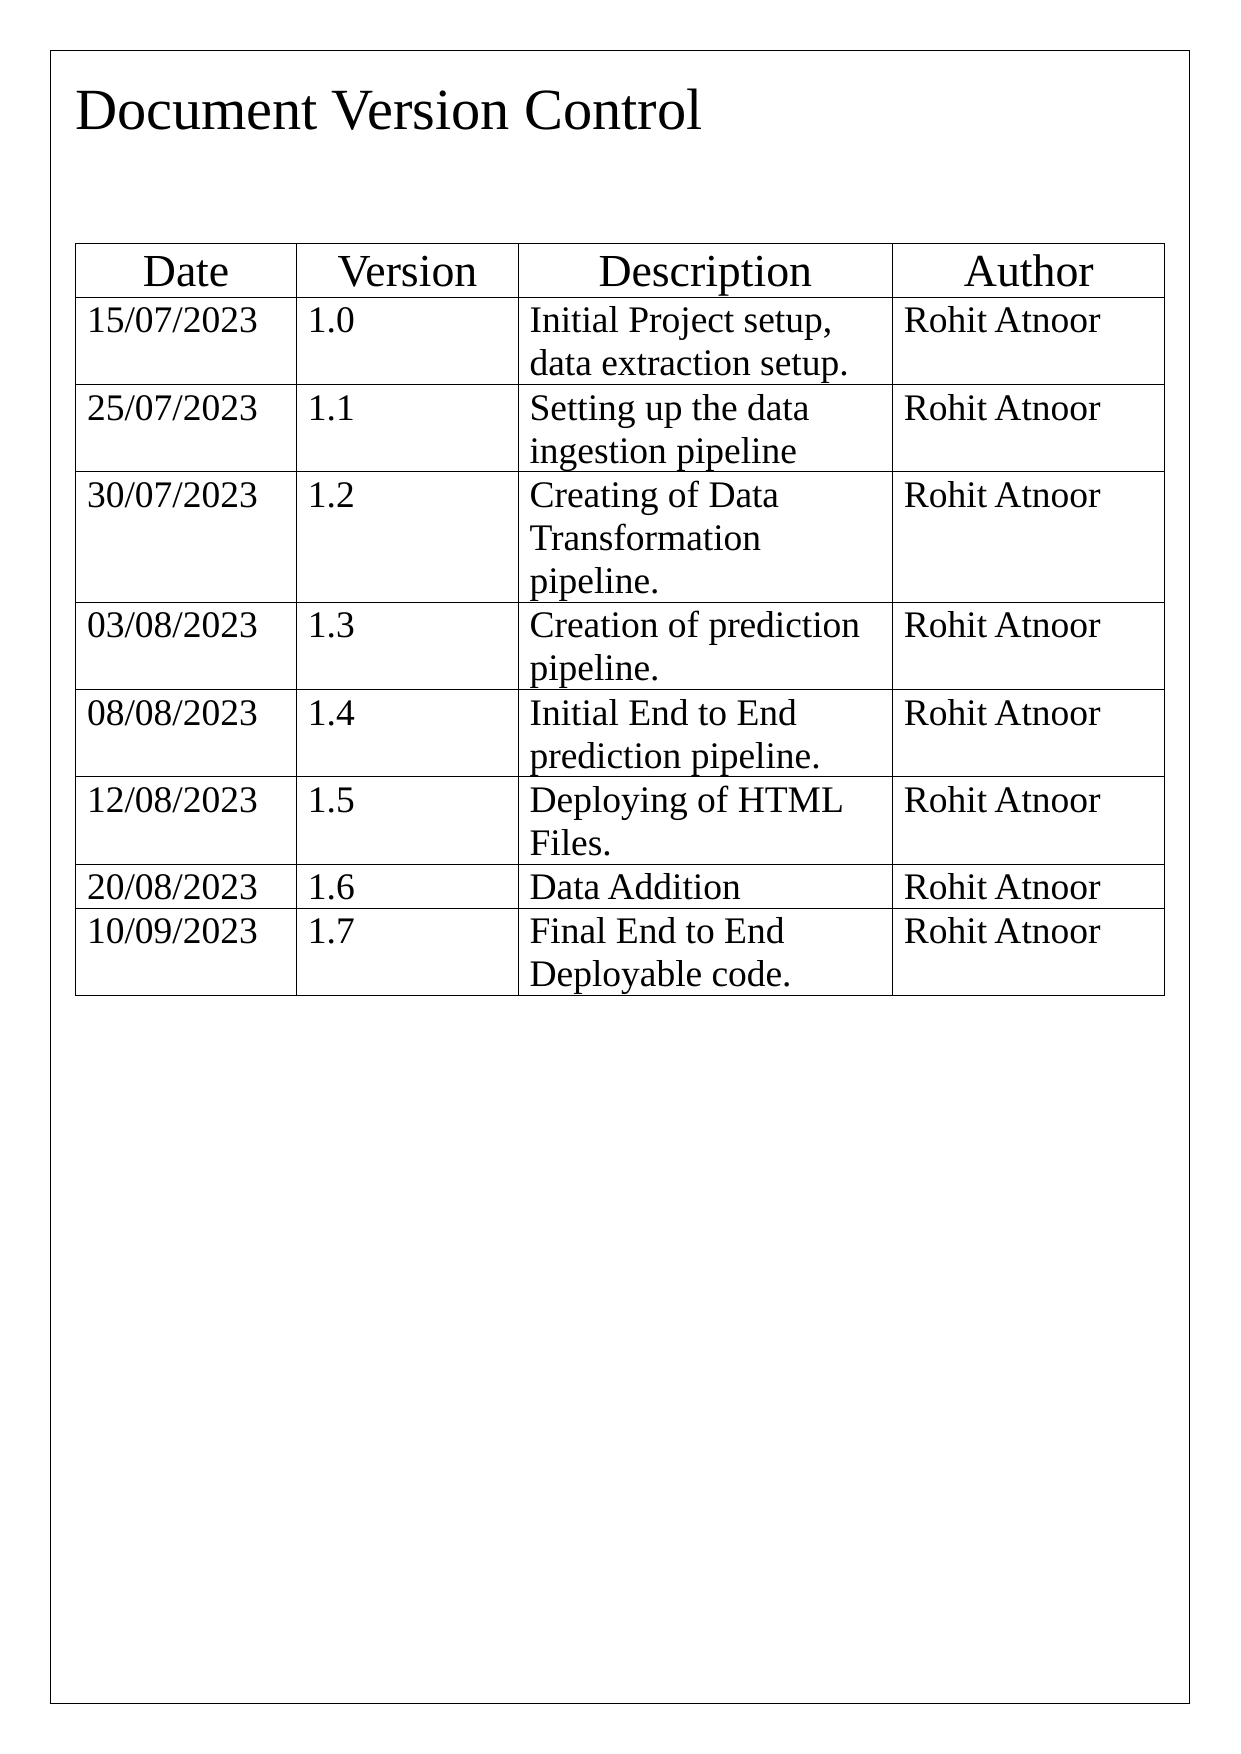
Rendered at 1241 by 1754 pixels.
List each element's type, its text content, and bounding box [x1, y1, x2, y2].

table_cell 1.6 [297, 865, 518, 908]
table_cell Rohit Atnoor [893, 865, 1164, 908]
table_cell 1.5 [297, 777, 518, 863]
table_cell 1.4 [297, 690, 518, 776]
table_cell 1.7 [297, 909, 518, 995]
table_cell 03/08/2023 [76, 603, 296, 689]
table_cell 08/08/2023 [76, 690, 296, 776]
table_cell 20/08/2023 [76, 865, 296, 908]
table_cell Rohit Atnoor [893, 690, 1164, 776]
table_header Version [297, 244, 518, 297]
table_cell Rohit Atnoor [893, 298, 1164, 384]
text Document Version Control [75, 75, 1165, 142]
table_header Date [76, 244, 296, 297]
table_cell Initial Project setup, data extraction setup. [519, 298, 892, 384]
table_cell 1.1 [297, 385, 518, 471]
table_cell 1.0 [297, 298, 518, 384]
table_cell Data Addition [519, 865, 892, 908]
table_cell 12/08/2023 [76, 777, 296, 863]
table_cell Creation of prediction pipeline. [519, 603, 892, 689]
table_cell Final End to End Deployable code. [519, 909, 892, 995]
table_cell Creating of Data Transformation pipeline. [519, 472, 892, 602]
table_cell 1.2 [297, 472, 518, 602]
table_cell Rohit Atnoor [893, 777, 1164, 863]
table_cell 30/07/2023 [76, 472, 296, 602]
table_cell Rohit Atnoor [893, 472, 1164, 602]
table_cell 15/07/2023 [76, 298, 296, 384]
table_header Description [519, 244, 892, 297]
table_cell Rohit Atnoor [893, 385, 1164, 471]
table_cell Initial End to End prediction pipeline. [519, 690, 892, 776]
table_cell Rohit Atnoor [893, 909, 1164, 995]
table_cell 1.3 [297, 603, 518, 689]
table_cell 10/09/2023 [76, 909, 296, 995]
table_cell Rohit Atnoor [893, 603, 1164, 689]
table_cell Deploying of HTML Files. [519, 777, 892, 863]
table_header Author [893, 244, 1164, 297]
table_cell 25/07/2023 [76, 385, 296, 471]
table_cell Setting up the data ingestion pipeline [519, 385, 892, 471]
